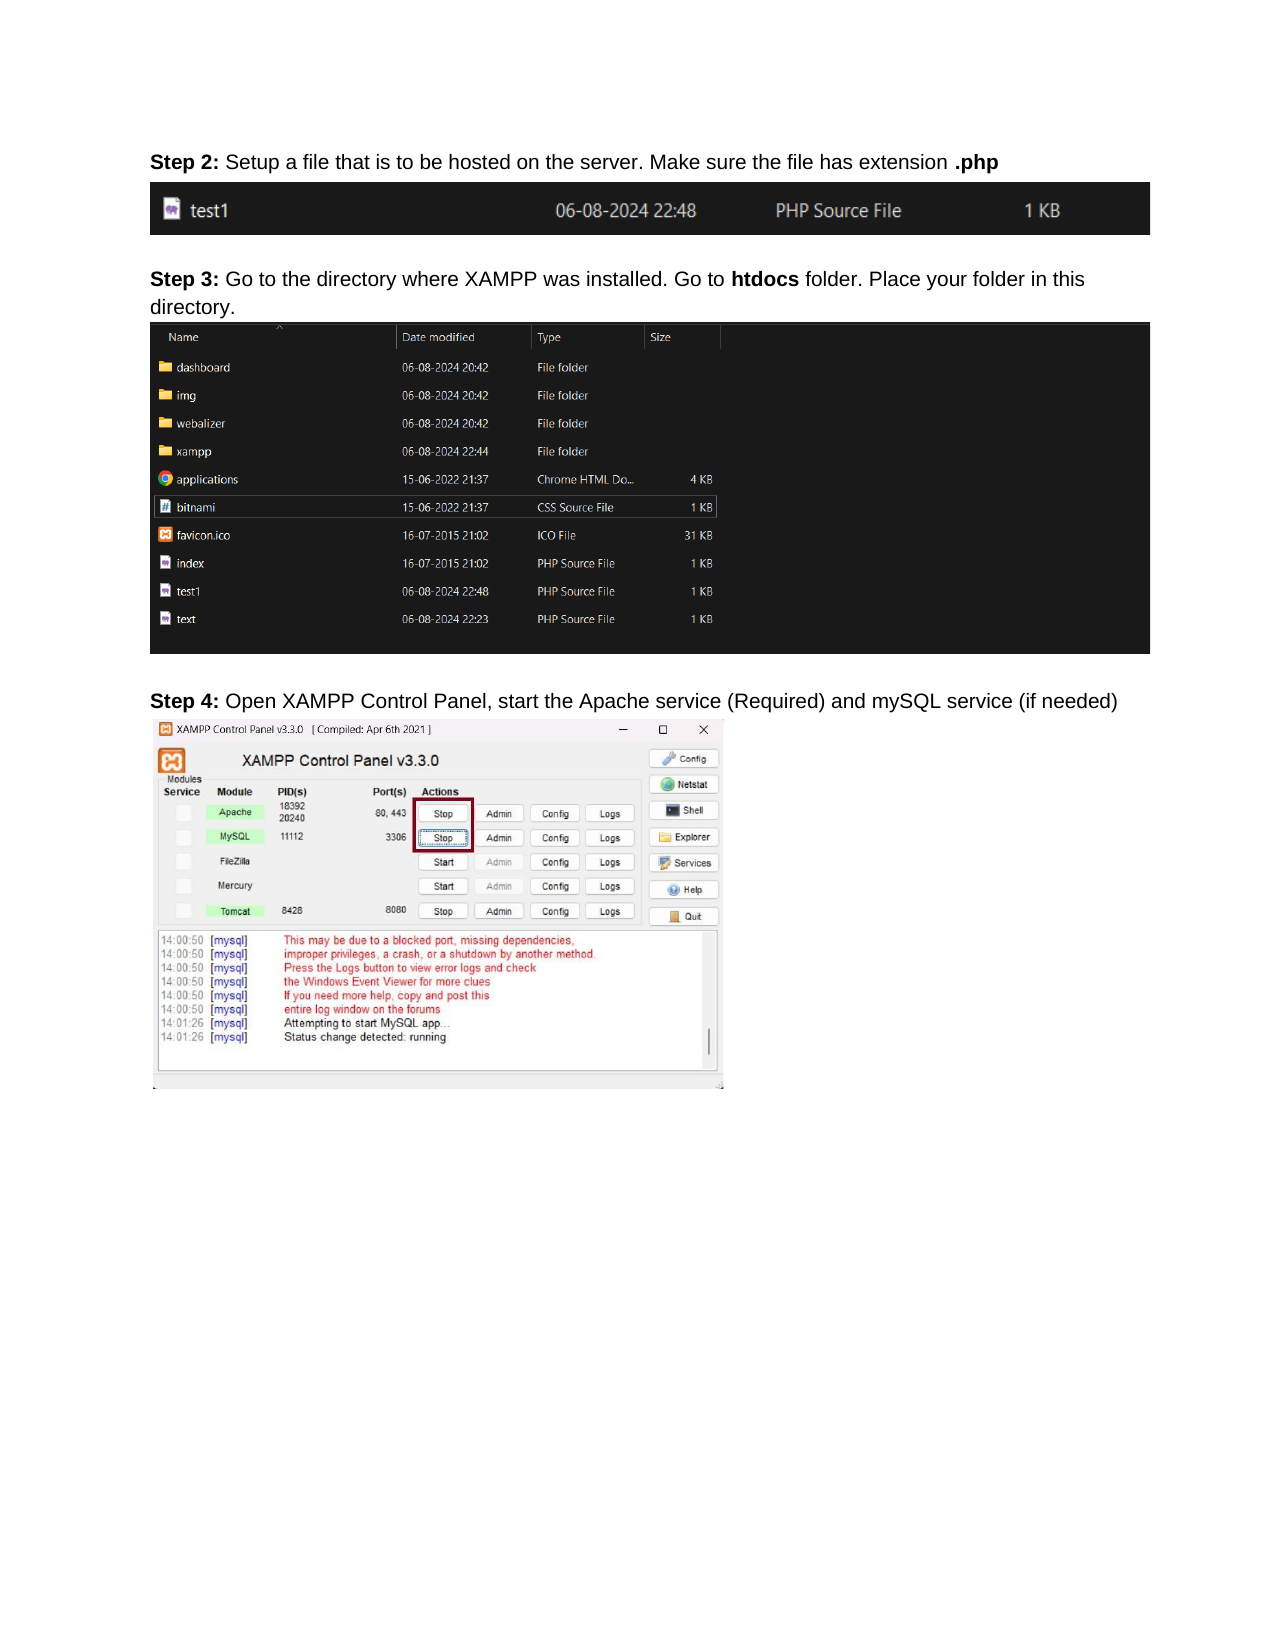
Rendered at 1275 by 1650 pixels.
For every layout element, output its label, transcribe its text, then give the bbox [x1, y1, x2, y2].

text Step 4: Open XAMPP Control Panel, start the Apache service (Required) and mySQL service (if needed) [150, 689, 1139, 713]
picture [150, 182, 1150, 235]
picture [150, 322, 1150, 654]
text Step 3: Go to the directory where XAMPP was installed. Go to htdocs folder. Place your folder in this directory. [150, 267, 1139, 319]
text Step 2: Setup a file that is to be hosted on the server. Make sure the file has extension .php [150, 150, 1139, 174]
picture [153, 719, 724, 1089]
